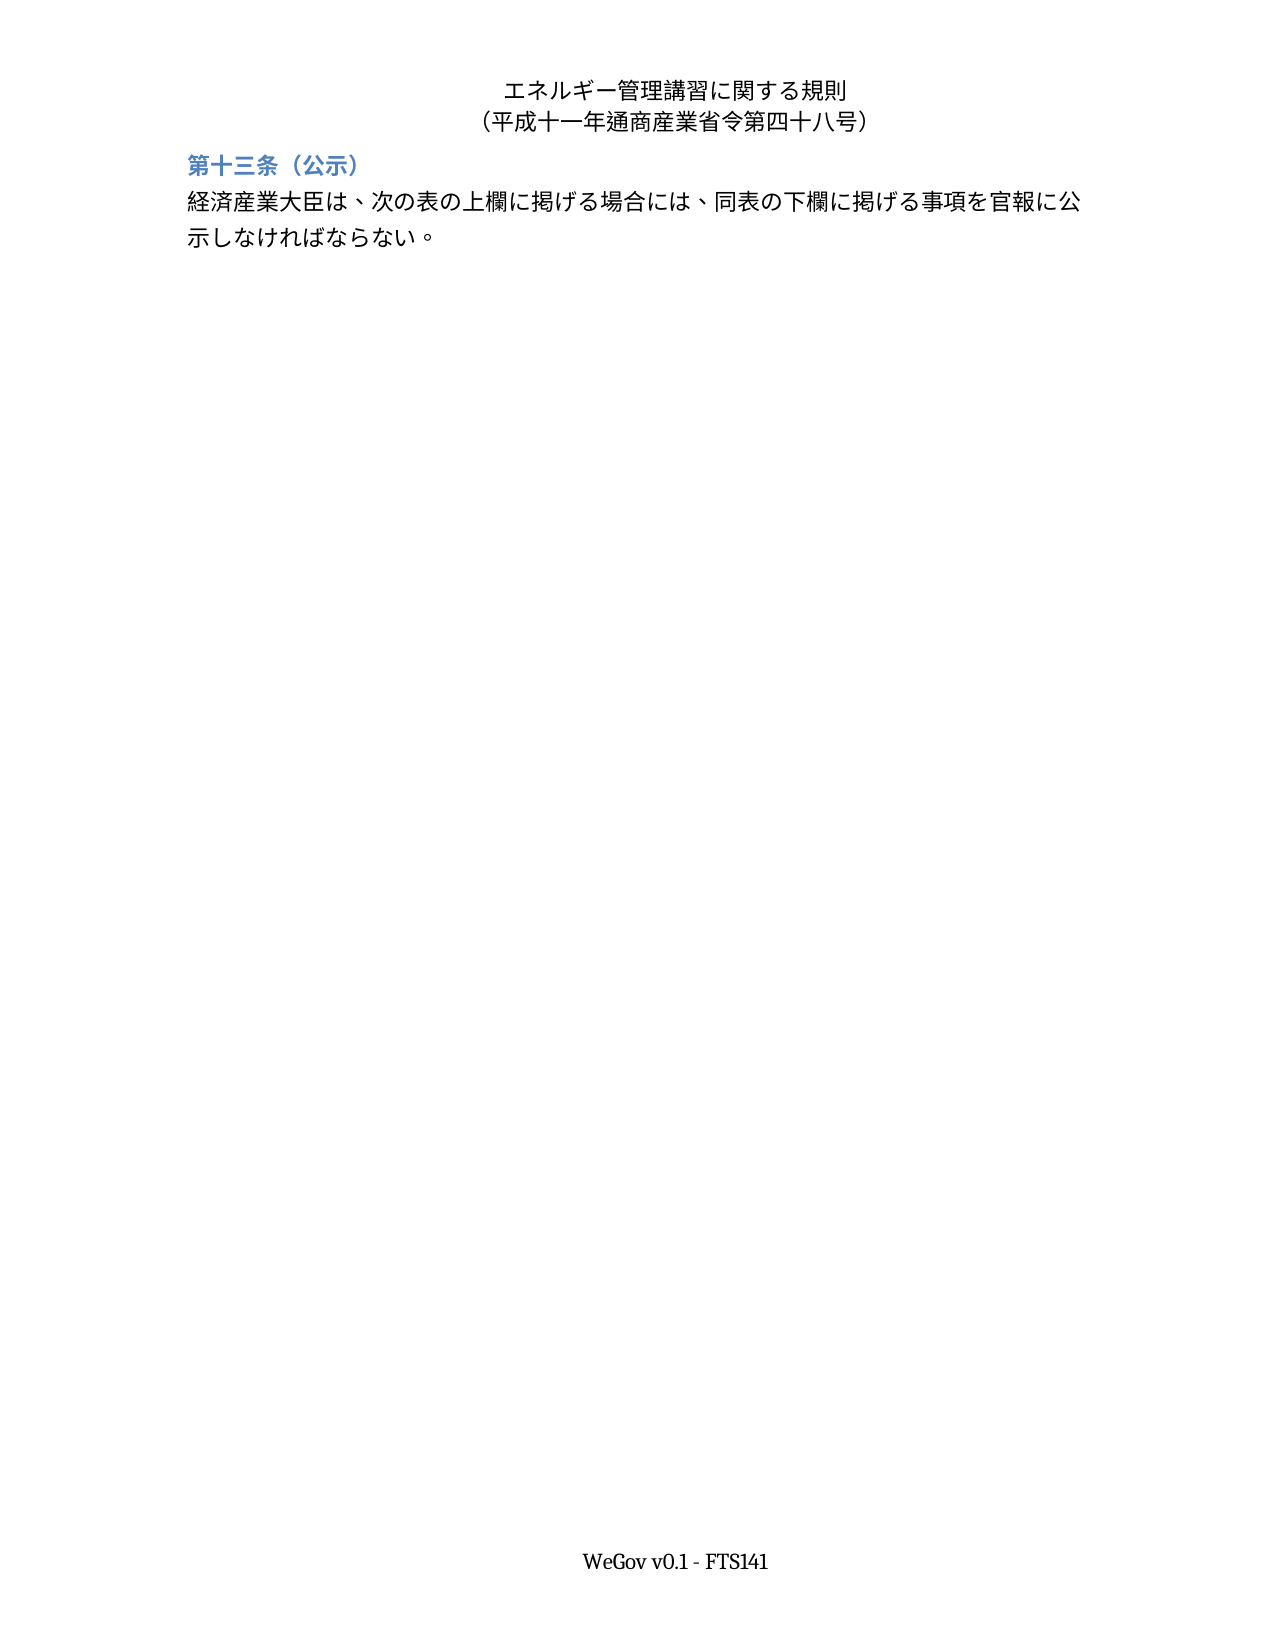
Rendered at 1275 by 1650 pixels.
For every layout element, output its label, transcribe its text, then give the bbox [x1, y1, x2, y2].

text 経済産業大臣は、次の表の上欄に掲げる場合には、同表の下欄に掲げる事項を官報に公示しなければならない。 [187, 186, 1087, 253]
subtitle 第十三条（公示） [187, 150, 1087, 181]
